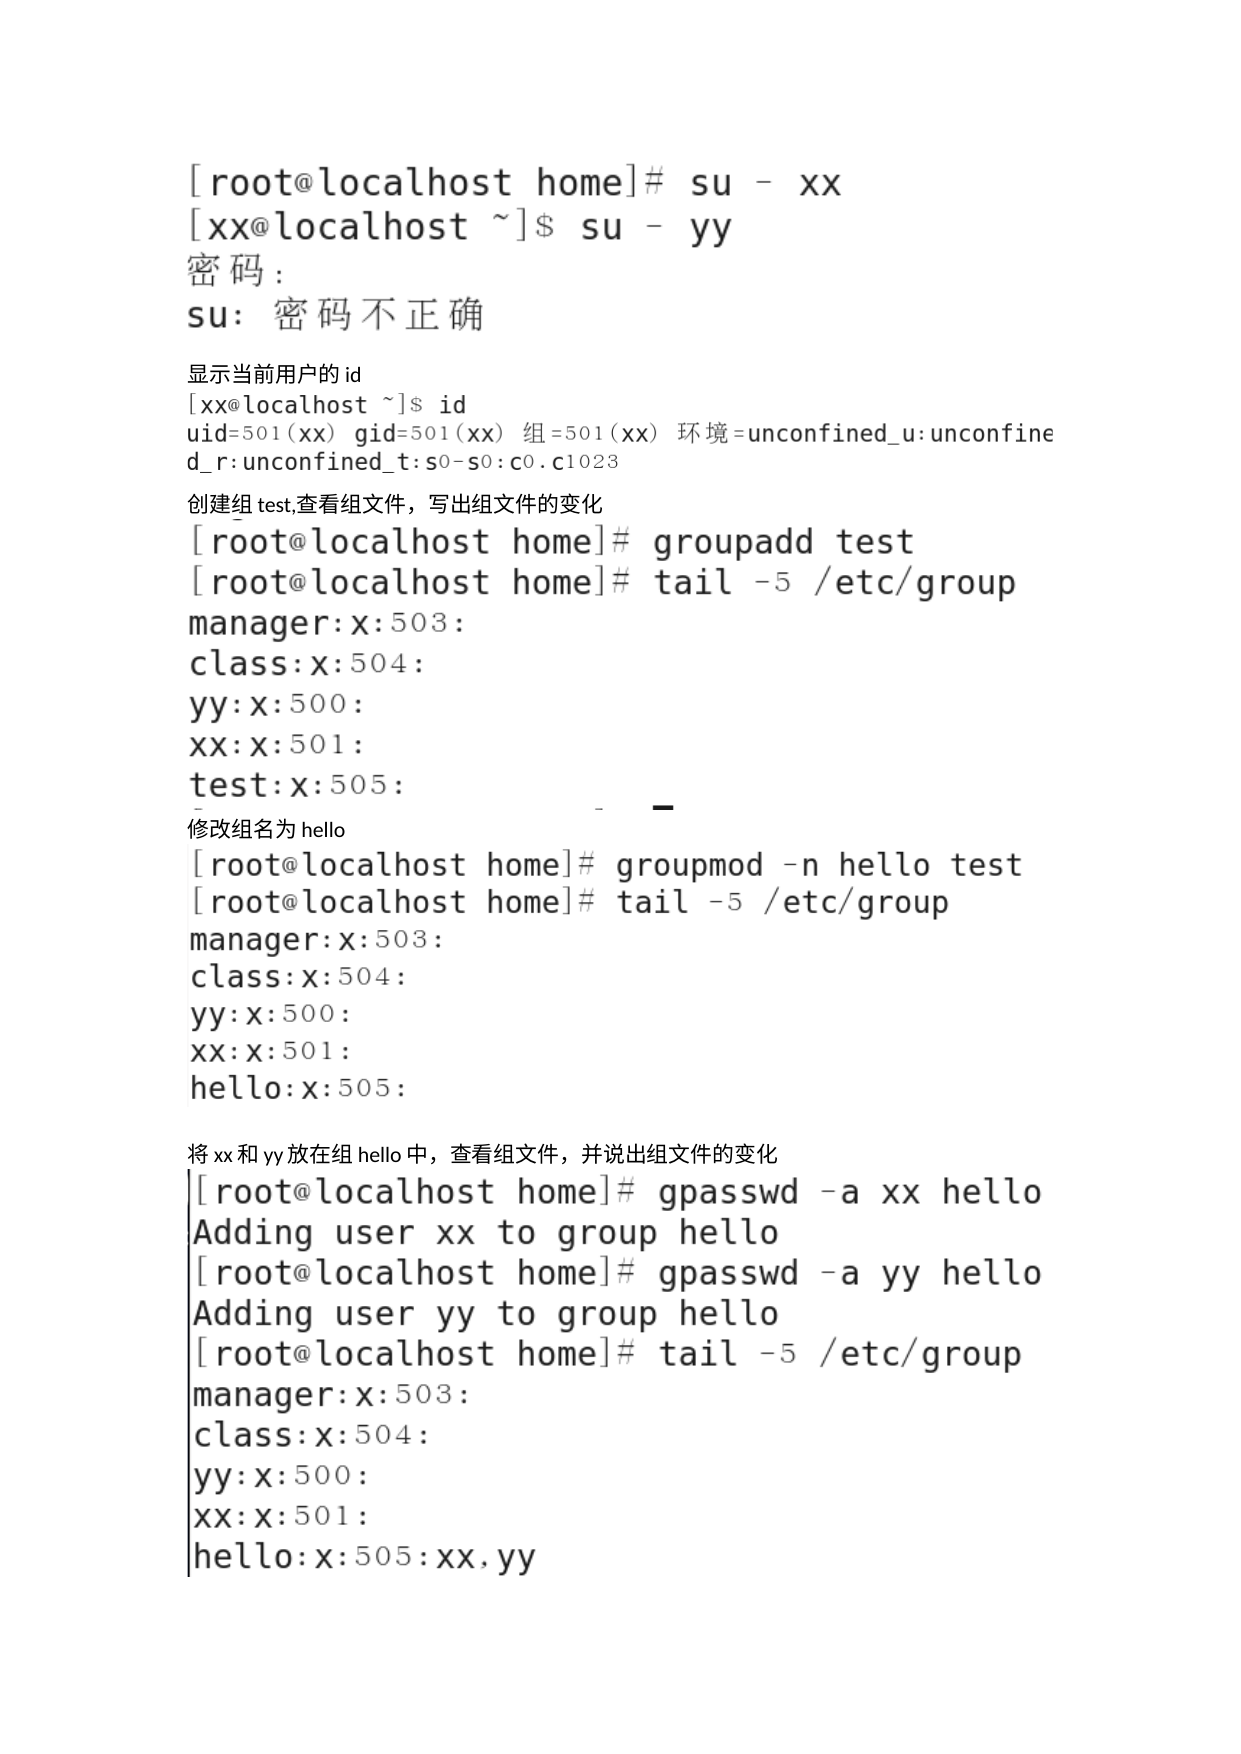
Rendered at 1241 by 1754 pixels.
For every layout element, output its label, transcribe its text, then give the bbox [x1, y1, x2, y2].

picture [187, 844, 1053, 1107]
picture [187, 1169, 1053, 1577]
picture [187, 162, 863, 334]
text 将xx和yy放在组hello中，查看组文件，并说出组文件的变化 [187, 1137, 1053, 1169]
text 显示当前用户的id [187, 357, 1053, 389]
picture [187, 389, 1053, 475]
text 修改组名为hello [187, 812, 1053, 844]
picture [187, 519, 1053, 810]
text 创建组test,查看组文件，写出组文件的变化 [187, 487, 1053, 519]
